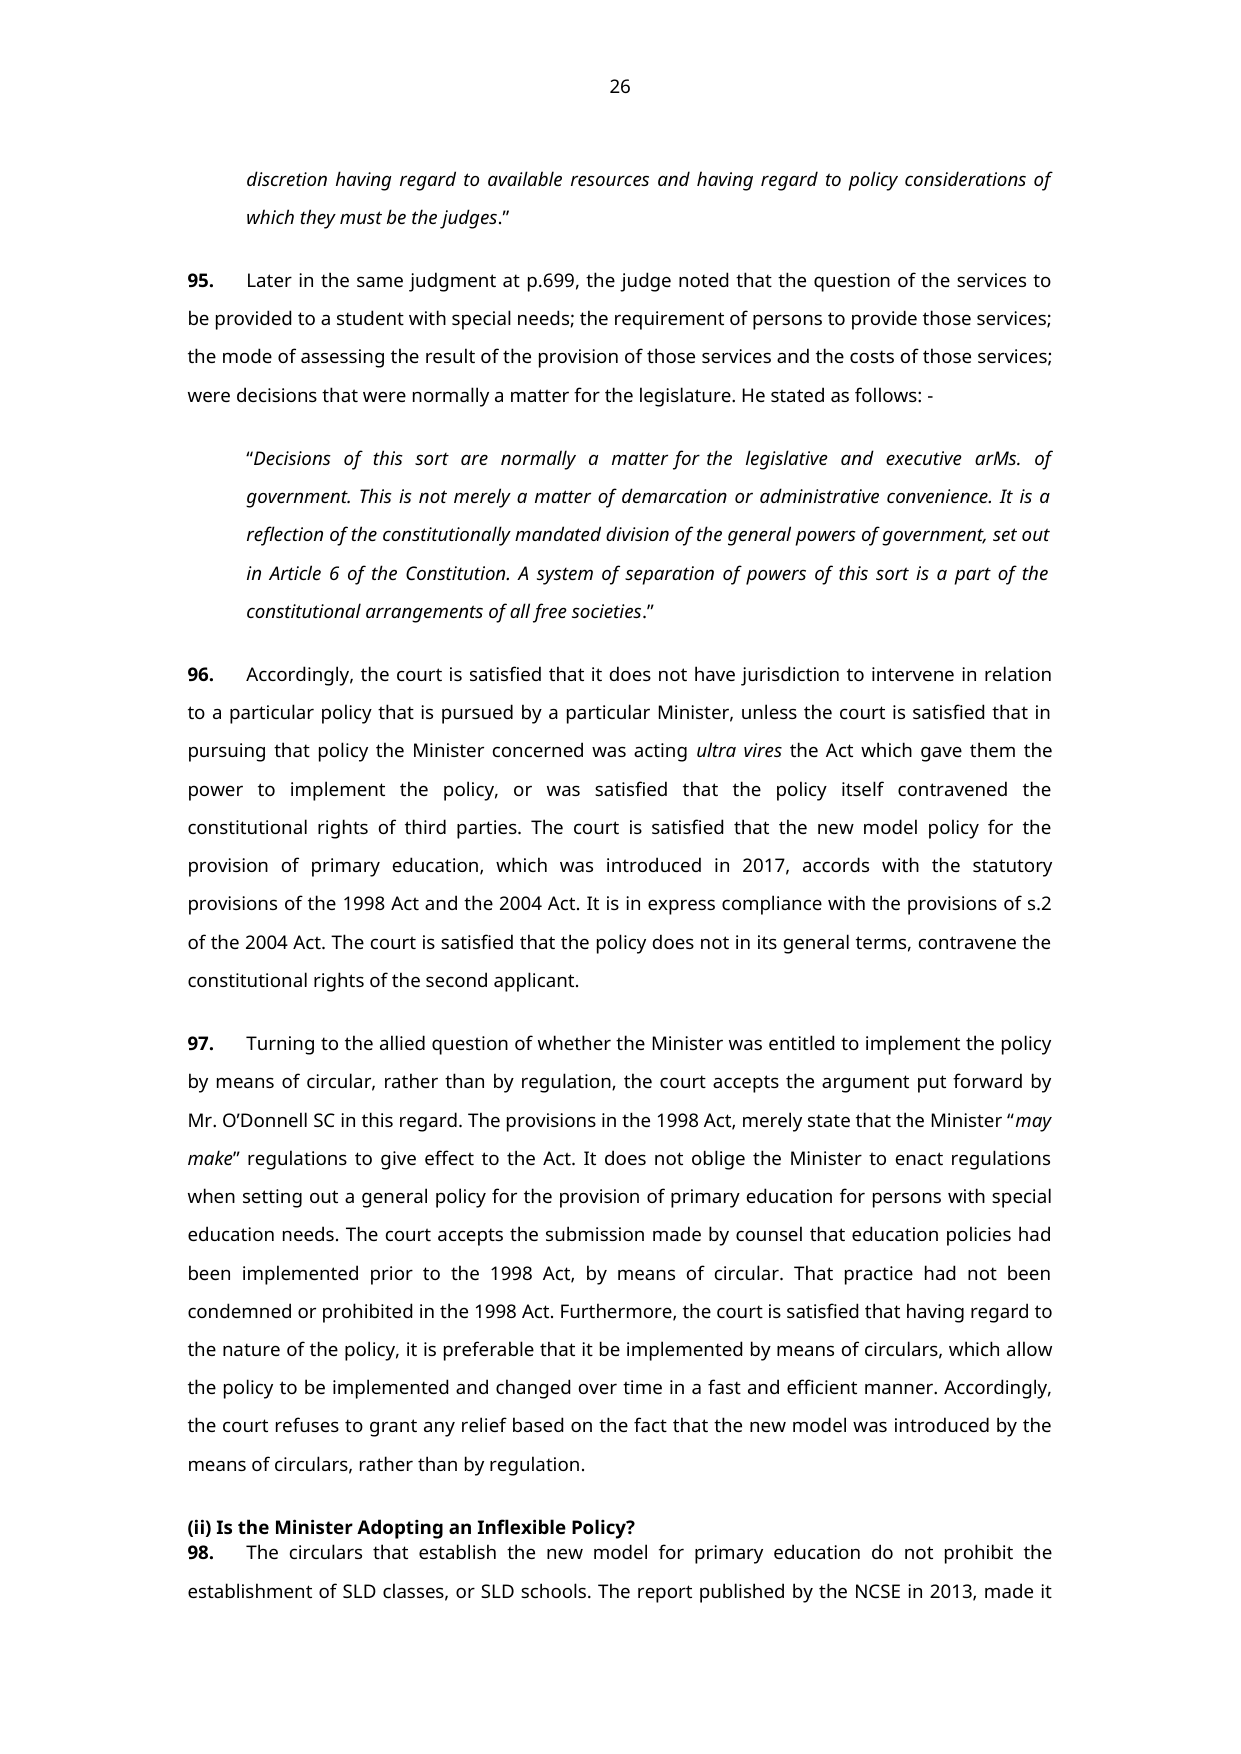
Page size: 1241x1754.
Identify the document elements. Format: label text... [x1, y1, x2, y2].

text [187, 1540, 1053, 1603]
subtitle (ii) Is the Minister Adopting an Inflexible Policy? [187, 1514, 1053, 1540]
text Later in the same judgment at p.699, the judge noted that the question of the services to be provided to a student with special needs; the requirement of persons to provide those services; the mode of assessing the result of the provision of those services and the costs of those services; were decisions that were normally a matter for the legislature. He stated as follows: - [187, 267, 1053, 407]
list “Decisions of this sort are normally a matter for the legislative and executive arMs. of government. This is not merely a matter of demarcation or administrative convenience. It is a reflection of the constitutionally mandated division of the general powers of government, set out in Article 6 of the Constitution. A system of separation of powers of this sort is a part of the constitutional arrangements of all free societies.” [246, 445, 1053, 624]
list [246, 166, 1053, 229]
text Accordingly, the court is satisfied that it does not have jurisdiction to intervene in relation to a particular policy that is pursued by a particular Minister, unless the court is satisfied that in pursuing that policy the Minister concerned was acting ultra vires the Act which gave them the power to implement the policy, or was satisfied that the policy itself contravened the constitutional rights of third parties. The court is satisfied that the new model policy for the provision of primary education, which was introduced in 2017, accords with the statutory provisions of the 1998 Act and the 2004 Act. It is in express compliance with the provisions of s.2 of the 2004 Act. The court is satisfied that the policy does not in its general terms, contravene the constitutional rights of the second applicant. [187, 661, 1053, 993]
text Turning to the allied question of whether the Minister was entitled to implement the policy by means of circular, rather than by regulation, the court accepts the argument put forward by Mr. O’Donnell SC in this regard. The provisions in the 1998 Act, merely state that the Minister “may make” regulations to give effect to the Act. It does not oblige the Minister to enact regulations when setting out a general policy for the provision of primary education for persons with special education needs. The court accepts the submission made by counsel that education policies had been implemented prior to the 1998 Act, by means of circular. That practice had not been condemned or prohibited in the 1998 Act. Furthermore, the court is satisfied that having regard to the nature of the policy, it is preferable that it be implemented by means of circulars, which allow the policy to be implemented and changed over time in a fast and efficient manner. Accordingly, the court refuses to grant any relief based on the fact that the new model was introduced by the means of circulars, rather than by regulation. [187, 1030, 1053, 1476]
